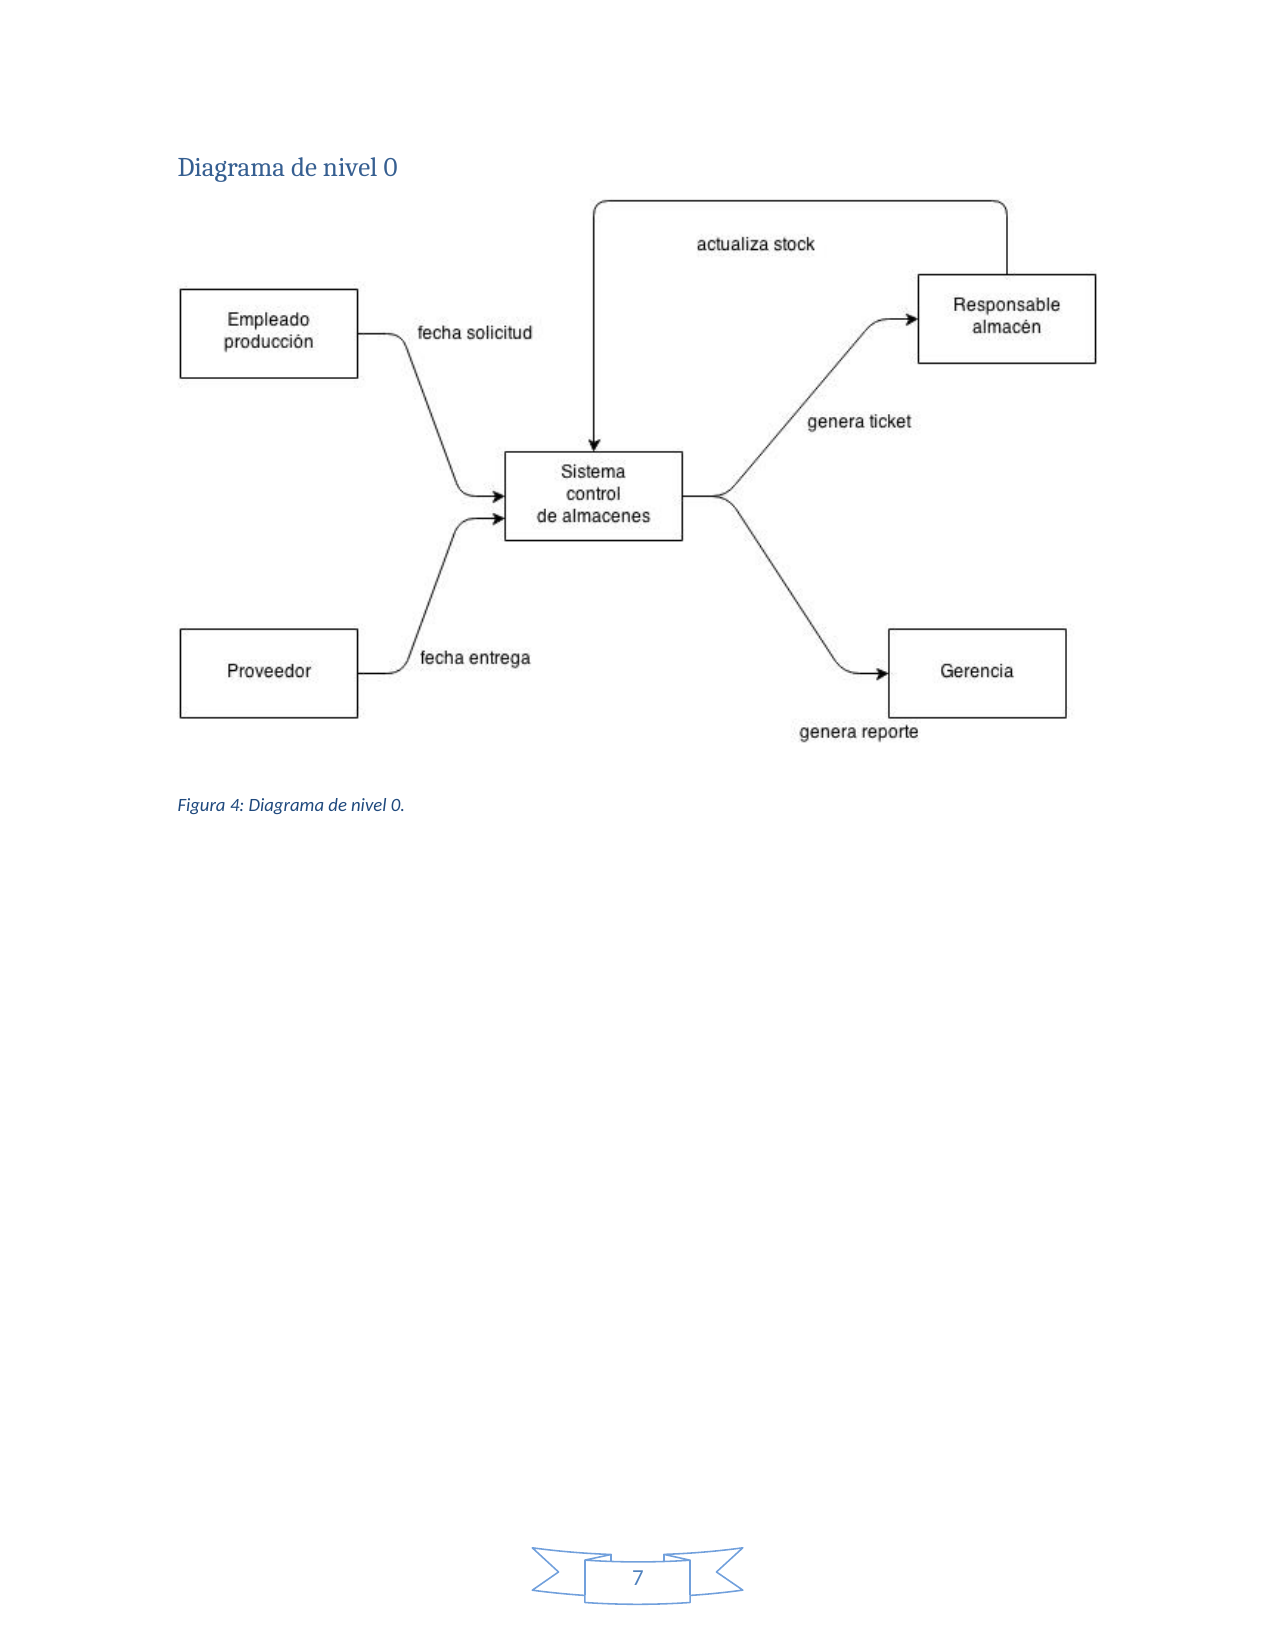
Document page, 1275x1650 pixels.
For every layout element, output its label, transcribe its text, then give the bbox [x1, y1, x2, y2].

subtitle Diagrama de nivel 0 [177, 152, 1098, 183]
picture [177, 187, 1098, 769]
